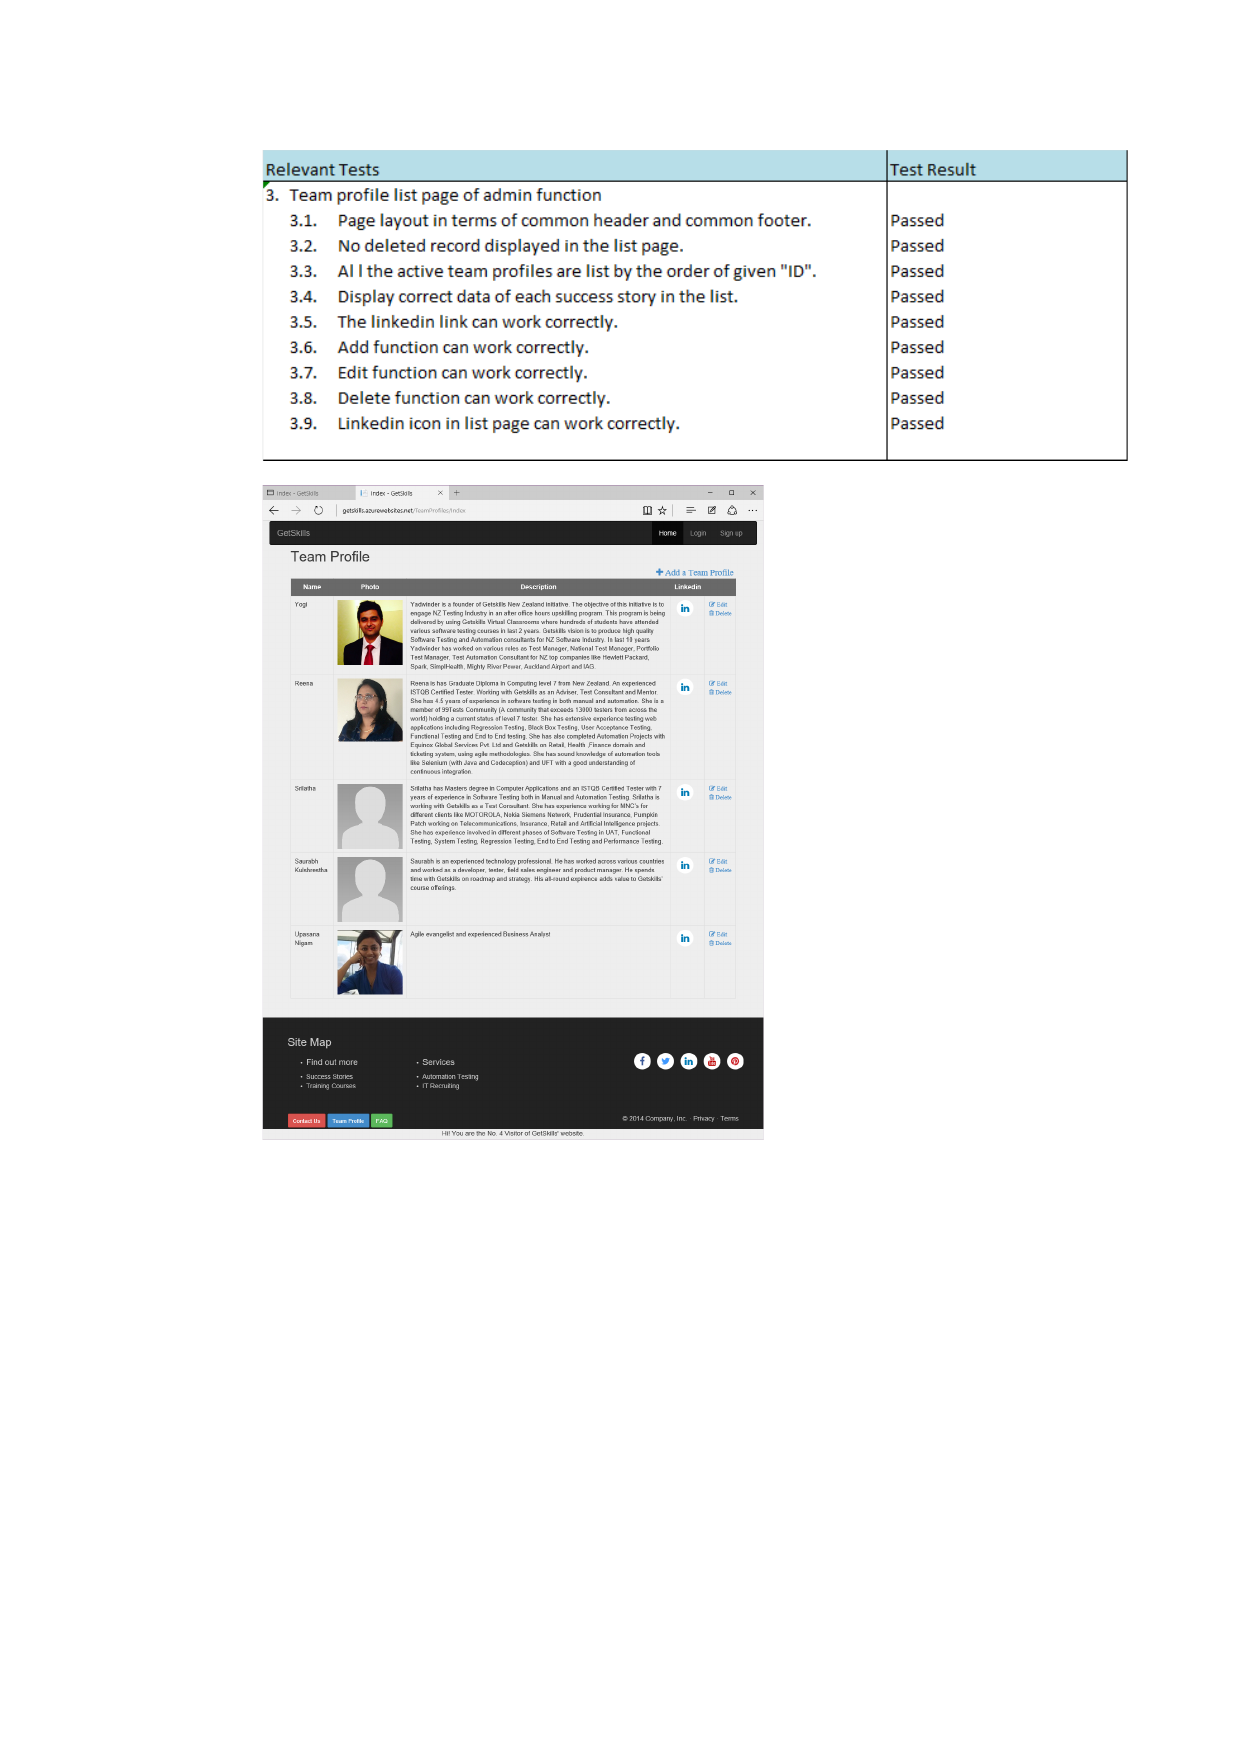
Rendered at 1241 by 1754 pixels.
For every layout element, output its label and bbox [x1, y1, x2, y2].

picture [262, 150, 1128, 461]
picture [262, 485, 764, 1140]
